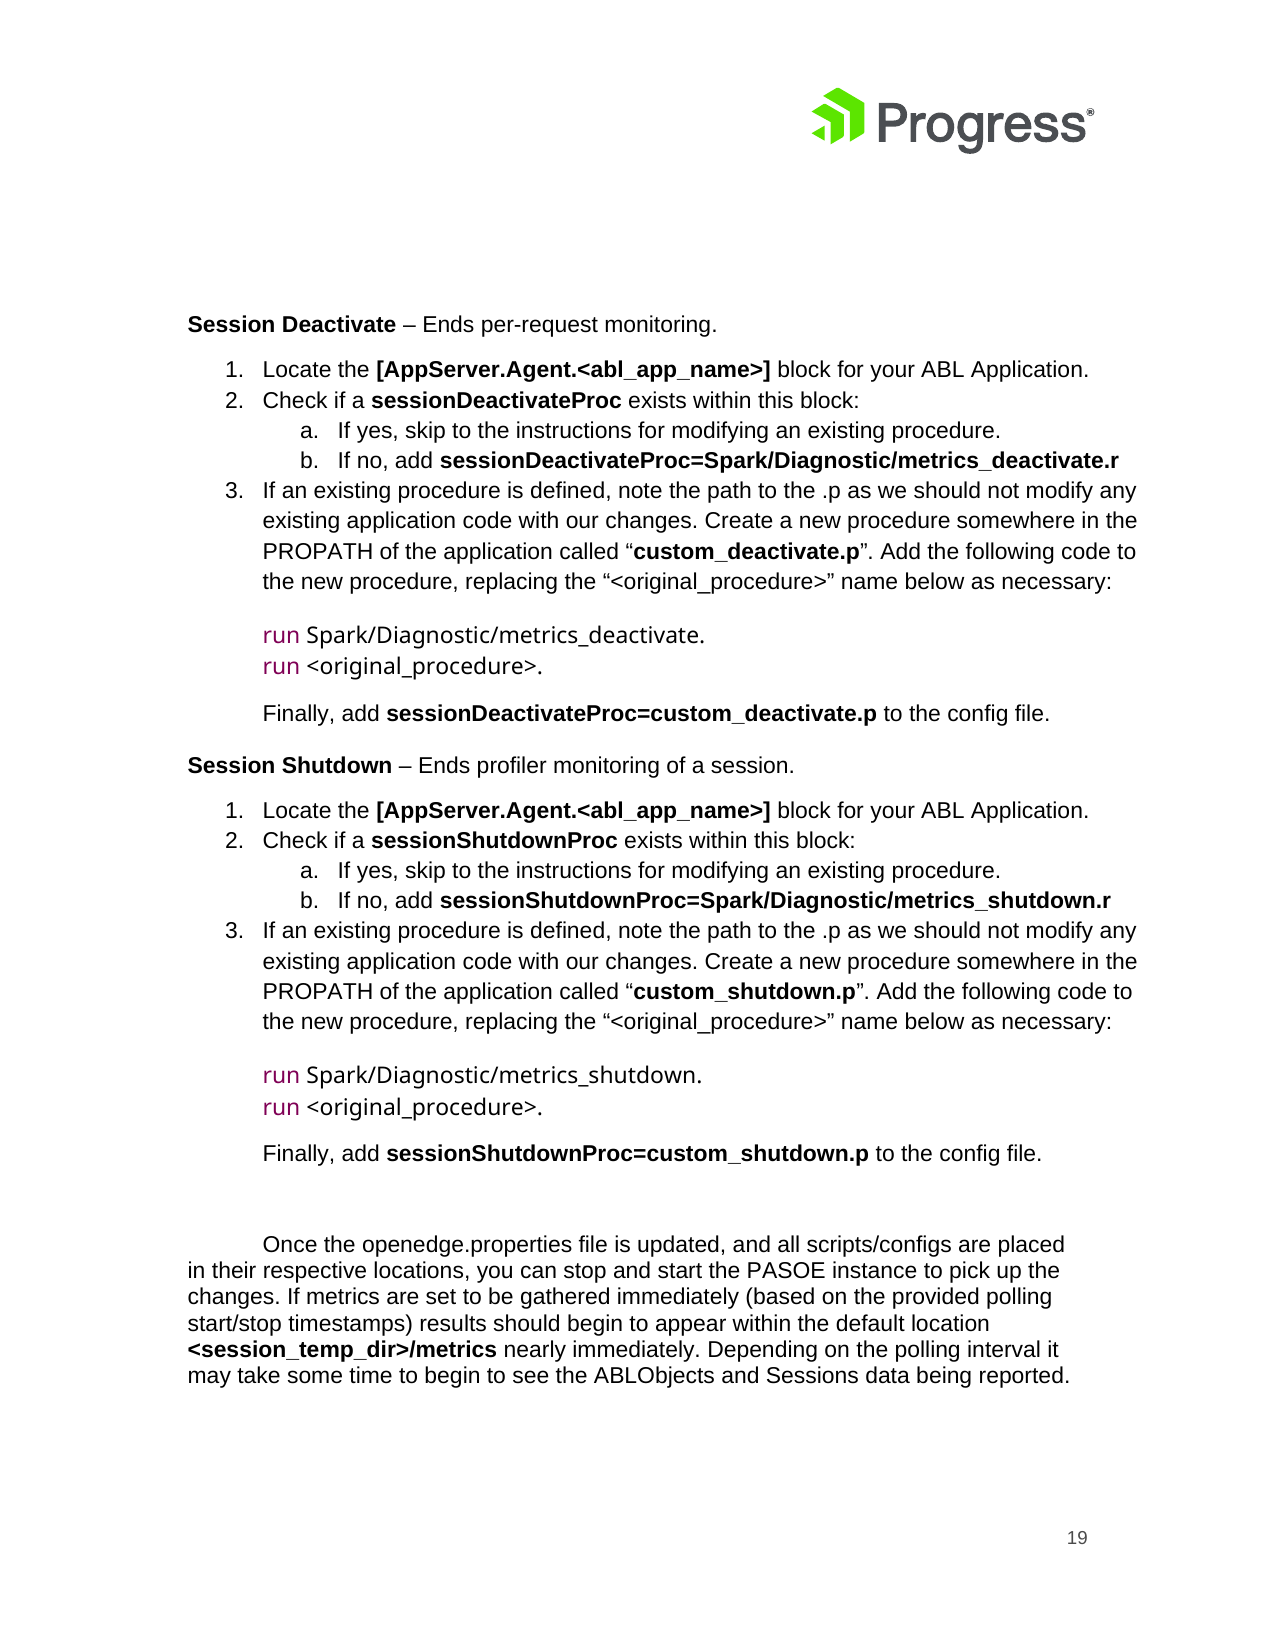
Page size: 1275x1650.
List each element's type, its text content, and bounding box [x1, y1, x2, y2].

text run <original_procedure>. [262, 650, 1087, 681]
text Finally, add sessionShutdownProc=custom_shutdown.p to the config file. [187, 1140, 1162, 1167]
text run Spark/Diagnostic/metrics_deactivate. [262, 619, 1087, 650]
list If no, add sessionDeactivateProc=Spark/Diagnostic/metrics_deactivate.r [300, 447, 1162, 473]
list If an existing procedure is defined, note the path to the .p as we should not modify any existing application code with our changes. Create a new procedure somewhere in the PROPATH of the application called “custom_deactivate.p”. Add the following code to the new procedure, replacing the “<original_procedure>” name below as necessary: [225, 477, 1162, 594]
text run <original_procedure>. [262, 1090, 1087, 1122]
text Finally, add sessionDeactivateProc=custom_deactivate.p to the config file. [187, 700, 1162, 727]
text Session Shutdown – Ends profiler monitoring of a session. [187, 752, 1087, 778]
text Session Deactivate – Ends per-request monitoring. [187, 311, 1087, 338]
list Locate the [AppServer.Agent.<abl_app_name>] block for your ABL Application. [225, 797, 1162, 823]
text Once the openedge.properties file is updated, and all scripts/configs are placed in their respective locations, you can stop and start the PASOE instance to pick up the changes. If metrics are set to be gathered immediately (based on the provided polling start/stop timestamps) results should begin to appear within the default location <session_temp_dir>/metrics nearly immediately. Depending on the polling interval it may take some time to begin to see the ABLObjects and Sessions data being reported. [187, 1231, 1087, 1389]
list If yes, skip to the instructions for modifying an existing procedure. [300, 417, 1162, 443]
list If no, add sessionShutdownProc=Spark/Diagnostic/metrics_shutdown.r [300, 887, 1162, 914]
list If yes, skip to the instructions for modifying an existing procedure. [300, 857, 1162, 883]
list If an existing procedure is defined, note the path to the .p as we should not modify any existing application code with our changes. Create a new procedure somewhere in the PROPATH of the application called “custom_shutdown.p”. Add the following code to the new procedure, replacing the “<original_procedure>” name below as necessary: [225, 917, 1162, 1034]
list Check if a sessionDeactivateProc exists within this block: [225, 387, 1162, 413]
text run Spark/Diagnostic/metrics_shutdown. [262, 1059, 1087, 1090]
list Locate the [AppServer.Agent.<abl_app_name>] block for your ABL Application. [225, 356, 1162, 383]
list Check if a sessionShutdownProc exists within this block: [225, 827, 1162, 853]
